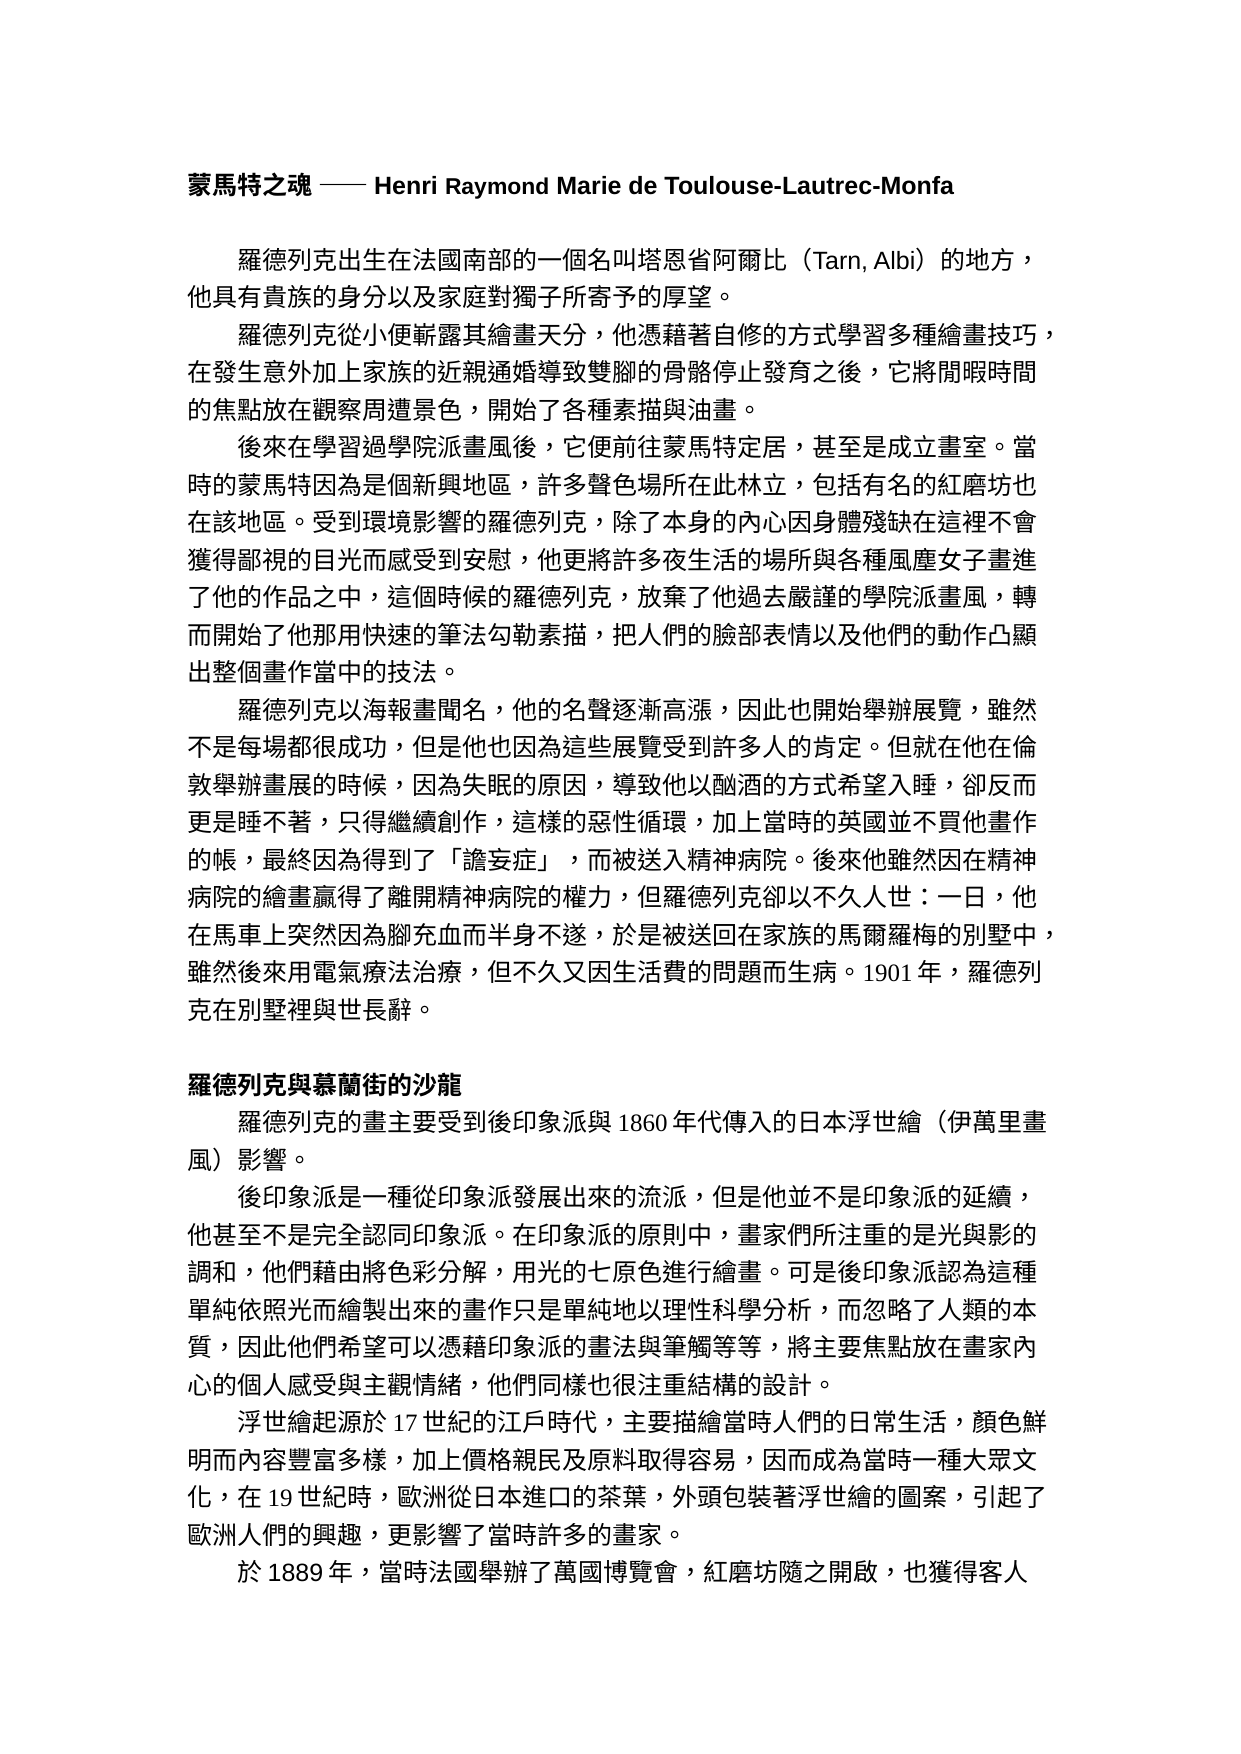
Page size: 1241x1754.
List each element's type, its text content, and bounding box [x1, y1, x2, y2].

text 後印象派是一種從印象派發展出來的流派，但是他並不是印象派的延續，他甚至不是完全認同印象派。在印象派的原則中，畫家們所注重的是光與影的調和，他們藉由將色彩分解，用光的七原色進行繪畫。可是後印象派認為這種單純依照光而繪製出來的畫作只是單純地以理性科學分析，而忽略了人類的本質，因此他們希望可以憑藉印象派的畫法與筆觸等等，將主要焦點放在畫家內心的個人感受與主觀情緒，他們同樣也很注重結構的設計。 [187, 1177, 1053, 1402]
text 羅德列克從小便嶄露其繪畫天分，他憑藉著自修的方式學習多種繪畫技巧，在發生意外加上家族的近親通婚導致雙腳的骨骼停止發育之後，它將閒暇時間的焦點放在觀察周遭景色，開始了各種素描與油畫。 [187, 314, 1053, 427]
text 羅德列克出生在法國南部的一個名叫塔恩省阿爾比（Tarn, Albi）的地方，他具有貴族的身分以及家庭對獨子所寄予的厚望。 [187, 239, 1053, 314]
text 浮世繪起源於17世紀的江戶時代，主要描繪當時人們的日常生活，顏色鮮明而內容豐富多樣，加上價格親民及原料取得容易，因而成為當時一種大眾文化，在19世紀時，歐洲從日本進口的茶葉，外頭包裝著浮世繪的圖案，引起了歐洲人們的興趣，更影響了當時許多的畫家。 [187, 1402, 1053, 1552]
text 羅德列克以海報畫聞名，他的名聲逐漸高漲，因此也開始舉辦展覽，雖然不是每場都很成功，但是他也因為這些展覽受到許多人的肯定。但就在他在倫敦舉辦畫展的時候，因為失眠的原因，導致他以酗酒的方式希望入睡，卻反而更是睡不著，只得繼續創作，這樣的惡性循環，加上當時的英國並不買他畫作的帳，最終因為得到了「譫妄症」，而被送入精神病院。後來他雖然因在精神病院的繪畫贏得了離開精神病院的權力，但羅德列克卻以不久人世：一日，他在馬車上突然因為腳充血而半身不遂，於是被送回在家族的馬爾羅梅的別墅中，雖然後來用電氣療法治療，但不久又因生活費的問題而生病。1901年，羅德列克在別墅裡與世長辭。 [187, 689, 1053, 1027]
text 羅德列克的畫主要受到後印象派與1860年代傳入的日本浮世繪（伊萬里畫風）影響。 [187, 1102, 1053, 1177]
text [187, 1552, 1053, 1589]
text 羅德列克與慕蘭街的沙龍 [187, 1064, 1053, 1102]
text 後來在學習過學院派畫風後，它便前往蒙馬特定居，甚至是成立畫室。當時的蒙馬特因為是個新興地區，許多聲色場所在此林立，包括有名的紅磨坊也在該地區。受到環境影響的羅德列克，除了本身的內心因身體殘缺在這裡不會獲得鄙視的目光而感受到安慰，他更將許多夜生活的場所與各種風塵女子畫進了他的作品之中，這個時候的羅德列克，放棄了他過去嚴謹的學院派畫風，轉而開始了他那用快速的筆法勾勒素描，把人們的臉部表情以及他們的動作凸顯出整個畫作當中的技法。 [187, 427, 1053, 689]
text 蒙馬特之魂 —— Henri Raymond Marie de Toulouse-Lautrec-Monfa [187, 164, 1053, 202]
